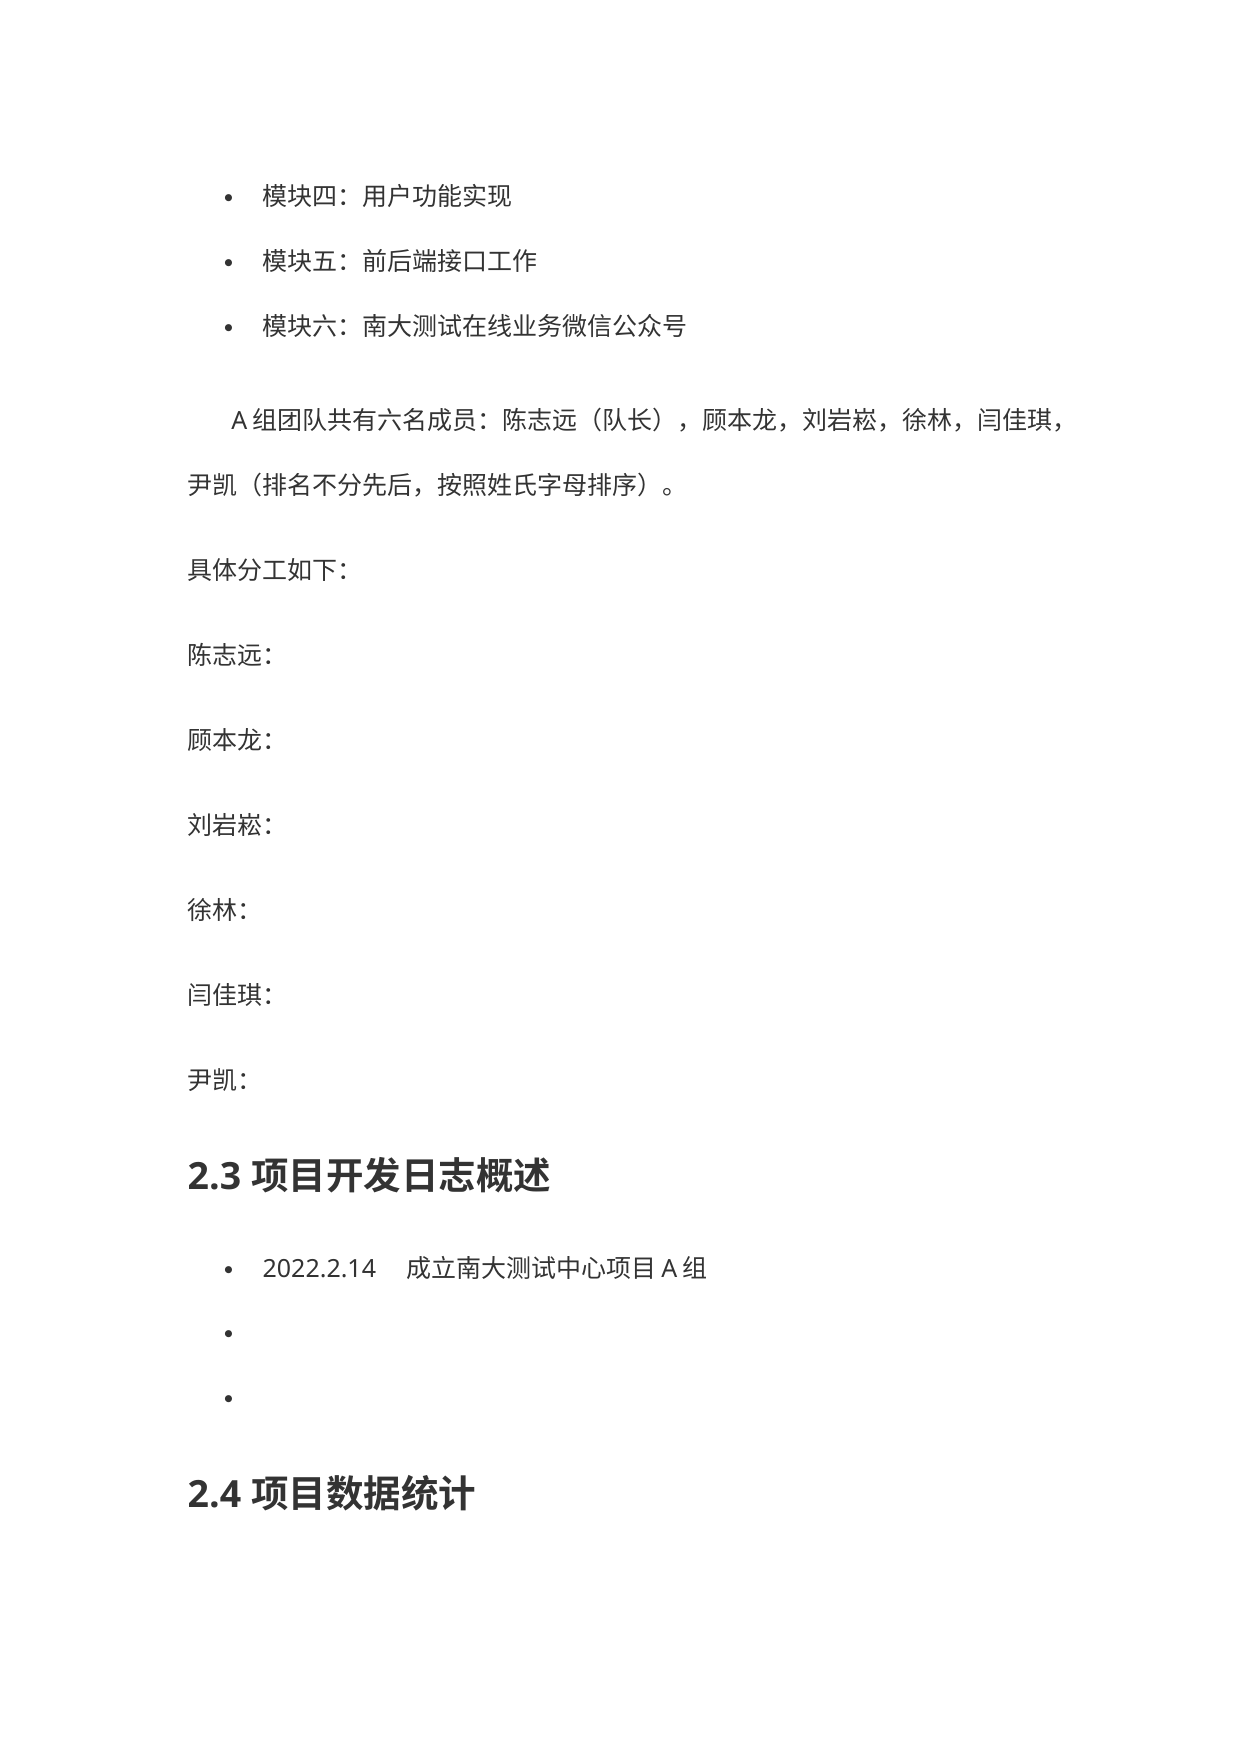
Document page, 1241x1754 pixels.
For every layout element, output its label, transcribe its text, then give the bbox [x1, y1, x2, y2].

text 2.4 项目数据统计 [187, 1459, 1053, 1524]
text 陈志远： [187, 621, 1053, 686]
list 模块四：用户功能实现 [225, 162, 1053, 227]
text 闫佳琪： [187, 961, 1053, 1026]
text A组团队共有六名成员：陈志远（队长），顾本龙，刘岩崧，徐林，闫佳琪，尹凯（排名不分先后，按照姓氏字母排序）。 [187, 386, 1053, 516]
list 模块五：前后端接口工作 [225, 227, 1053, 292]
text 尹凯： [187, 1046, 1053, 1111]
text 顾本龙： [187, 706, 1053, 771]
list 模块六：南大测试在线业务微信公众号 [225, 292, 1053, 357]
text 具体分工如下： [187, 536, 1053, 601]
text 刘岩崧： [187, 791, 1053, 856]
list 2022.2.14 成立南大测试中心项目A组 [225, 1234, 1053, 1299]
text 2.3 项目开发日志概述 [187, 1140, 1053, 1205]
text 徐林： [187, 876, 1053, 941]
